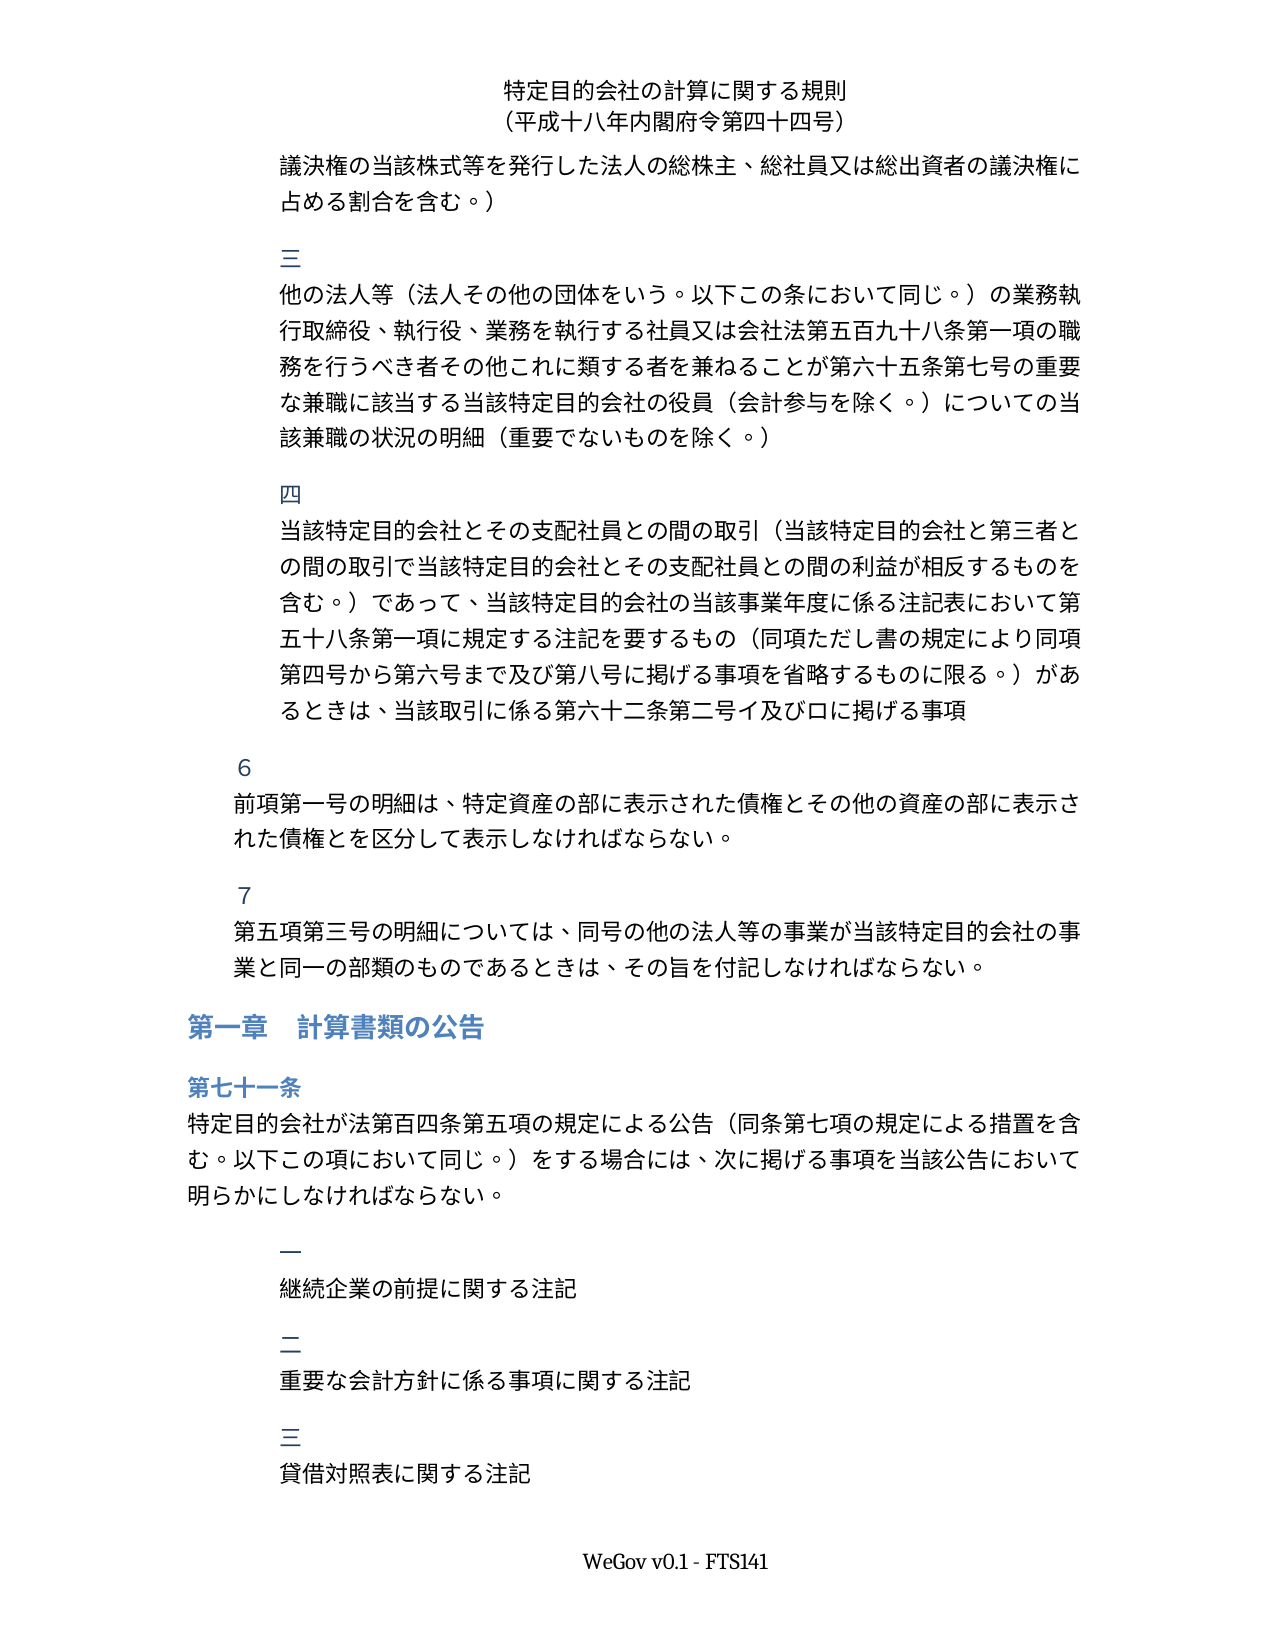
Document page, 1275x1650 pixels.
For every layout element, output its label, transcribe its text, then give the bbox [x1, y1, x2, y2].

text 他の法人等（法人その他の団体をいう。以下この条において同じ。）の業務執行取締役、執行役、業務を執行する社員又は会社法第五百九十八条第一項の職務を行うべき者その他これに類する者を兼ねることが第六十五条第七号の重要な兼職に該当する当該特定目的会社の役員（会計参与を除く。）についての当該兼職の状況の明細（重要でないものを除く。） [279, 279, 1087, 454]
subtitle 第一章 計算書類の公告 [187, 1009, 1087, 1046]
subtitle 三 [279, 1422, 1087, 1453]
text 前項第一号の明細は、特定資産の部に表示された債権とその他の資産の部に表示された債権とを区分して表示しなければならない。 [233, 787, 1087, 855]
text 貸借対照表に関する注記 [279, 1458, 1087, 1489]
subtitle ７ [233, 880, 1087, 911]
subtitle 一 [279, 1237, 1087, 1268]
text 第五項第三号の明細については、同号の他の法人等の事業が当該特定目的会社の事業と同一の部類のものであるときは、その旨を付記しなければならない。 [233, 916, 1087, 983]
subtitle 三 [279, 243, 1087, 274]
subtitle 四 [279, 479, 1087, 510]
subtitle 第七十一条 [187, 1072, 1087, 1103]
text 継続企業の前提に関する注記 [279, 1273, 1087, 1304]
text 当該特定目的会社とその支配社員との間の取引（当該特定目的会社と第三者との間の取引で当該特定目的会社とその支配社員との間の利益が相反するものを含む。）であって、当該特定目的会社の当該事業年度に係る注記表において第五十八条第一項に規定する注記を要するもの（同項ただし書の規定により同項第四号から第六号まで及び第八号に掲げる事項を省略するものに限る。）があるときは、当該取引に係る第六十二条第二号イ及びロに掲げる事項 [279, 515, 1087, 726]
text 特定目的会社が法第百四条第五項の規定による公告（同条第七項の規定による措置を含む。以下この項において同じ。）をする場合には、次に掲げる事項を当該公告において明らかにしなければならない。 [187, 1108, 1087, 1211]
text 重要な会計方針に係る事項に関する注記 [279, 1365, 1087, 1397]
subtitle ６ [233, 752, 1087, 783]
subtitle 二 [279, 1329, 1087, 1361]
